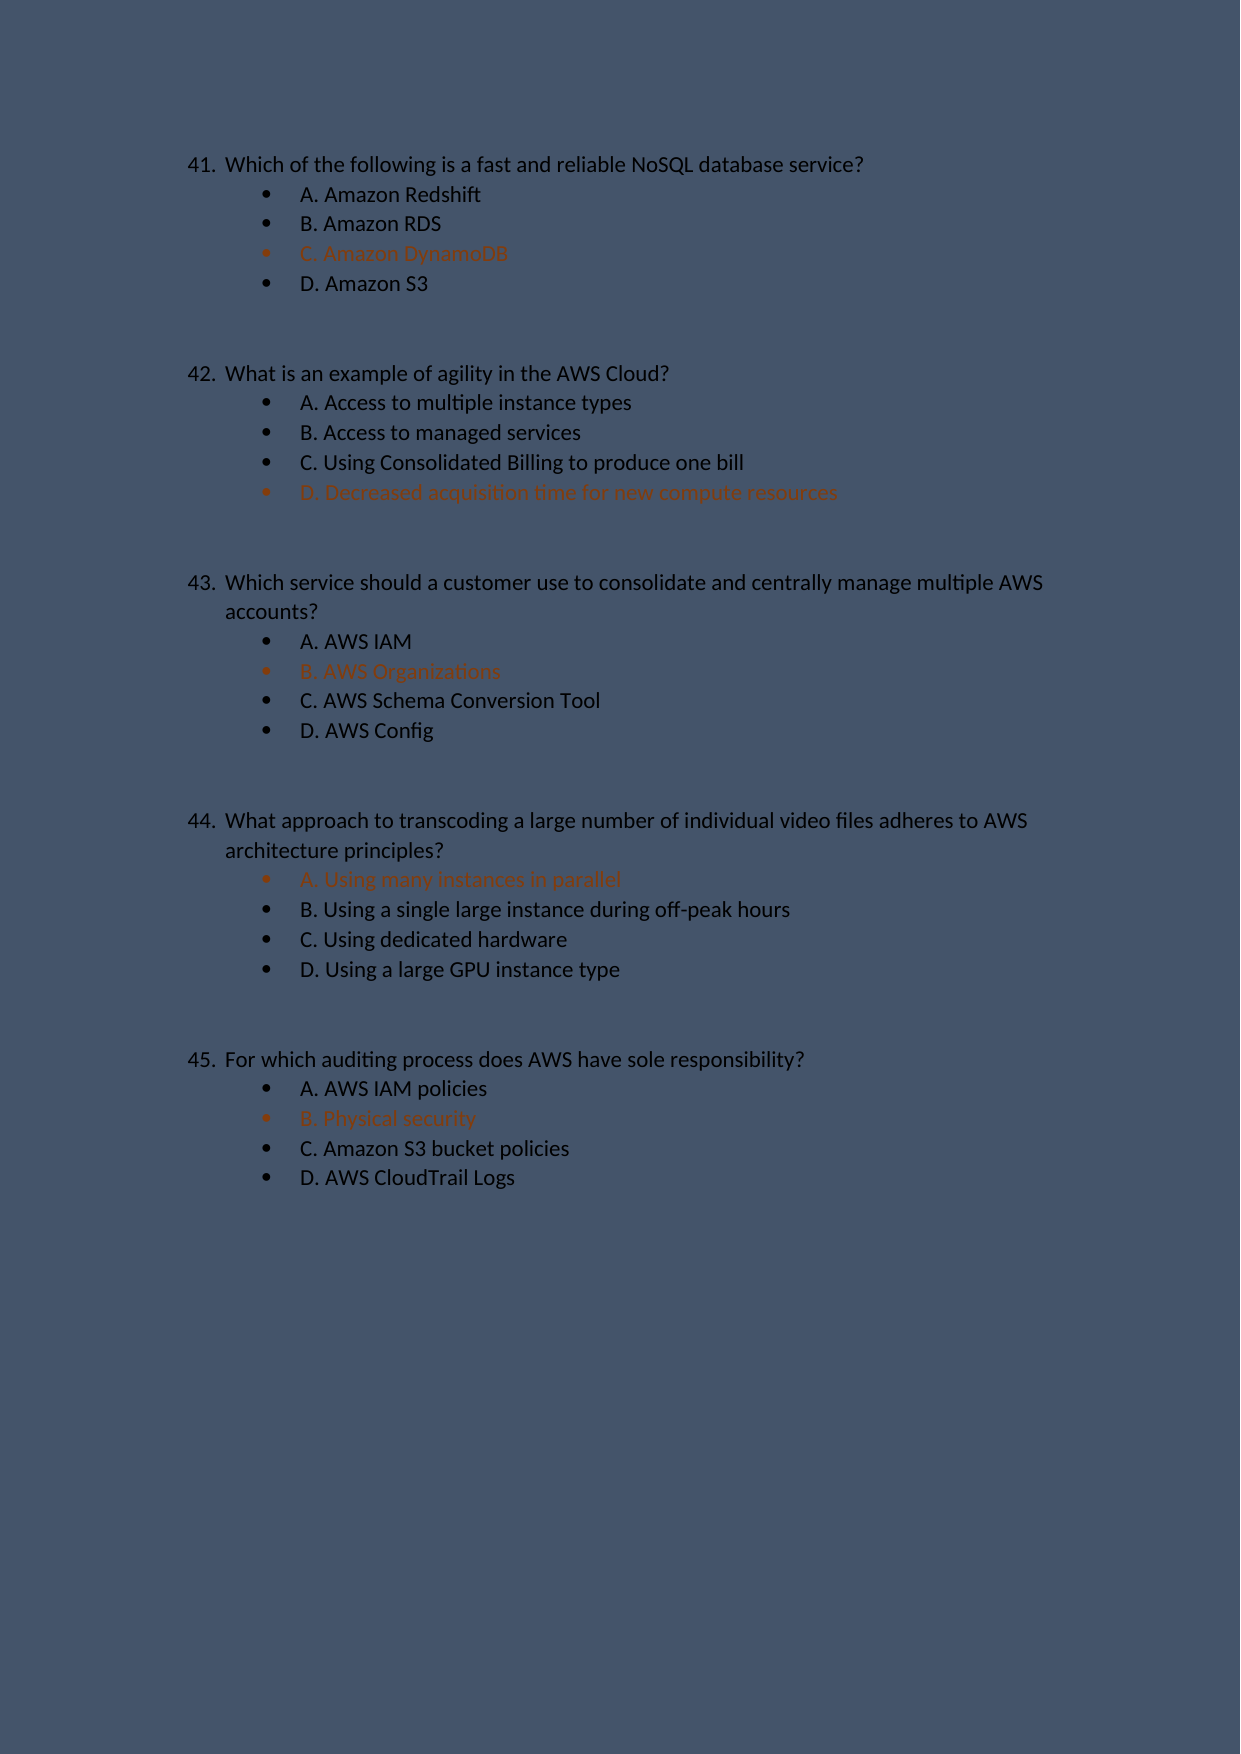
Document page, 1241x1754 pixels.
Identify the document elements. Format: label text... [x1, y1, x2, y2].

list A. AWS IAM [262, 627, 1090, 655]
list A. AWS IAM policies [262, 1074, 1090, 1102]
list C. AWS Schema Conversion Tool [262, 686, 1090, 714]
list D. Decreased acquisition time for new compute resources [262, 478, 1090, 506]
list B. Physical security [262, 1104, 1090, 1132]
list Which service should a customer use to consolidate and centrally manage multiple AWS accounts? [187, 568, 1090, 625]
list What approach to transcoding a large number of individual video files adheres to AWS architecture principles? [187, 806, 1090, 864]
list C. Using dedicated hardware [262, 925, 1090, 953]
list D. Using a large GPU instance type [262, 955, 1090, 983]
list B. Access to managed services [262, 418, 1090, 446]
list A. Using many instances in parallel [262, 866, 1090, 894]
list B. AWS Organizations [262, 657, 1090, 685]
list D. AWS CloudTrail Logs [262, 1163, 1090, 1192]
list A. Amazon Redshift [262, 180, 1090, 208]
list What is an example of agility in the AWS Cloud? [187, 359, 1090, 387]
list D. AWS Config [262, 716, 1090, 744]
list C. Using Consolidated Billing to produce one bill [262, 448, 1090, 476]
list C. Amazon DynamoDB [262, 239, 1090, 267]
list A. Access to multiple instance types [262, 388, 1090, 417]
list B. Amazon RDS [262, 209, 1090, 237]
list B. Using a single large instance during off-peak hours [262, 895, 1090, 923]
list For which auditing process does AWS have sole responsibility? [187, 1045, 1090, 1073]
list Which of the following is a fast and reliable NoSQL database service? [187, 150, 1090, 178]
list D. Amazon S3 [262, 269, 1090, 297]
list C. Amazon S3 bucket policies [262, 1134, 1090, 1162]
